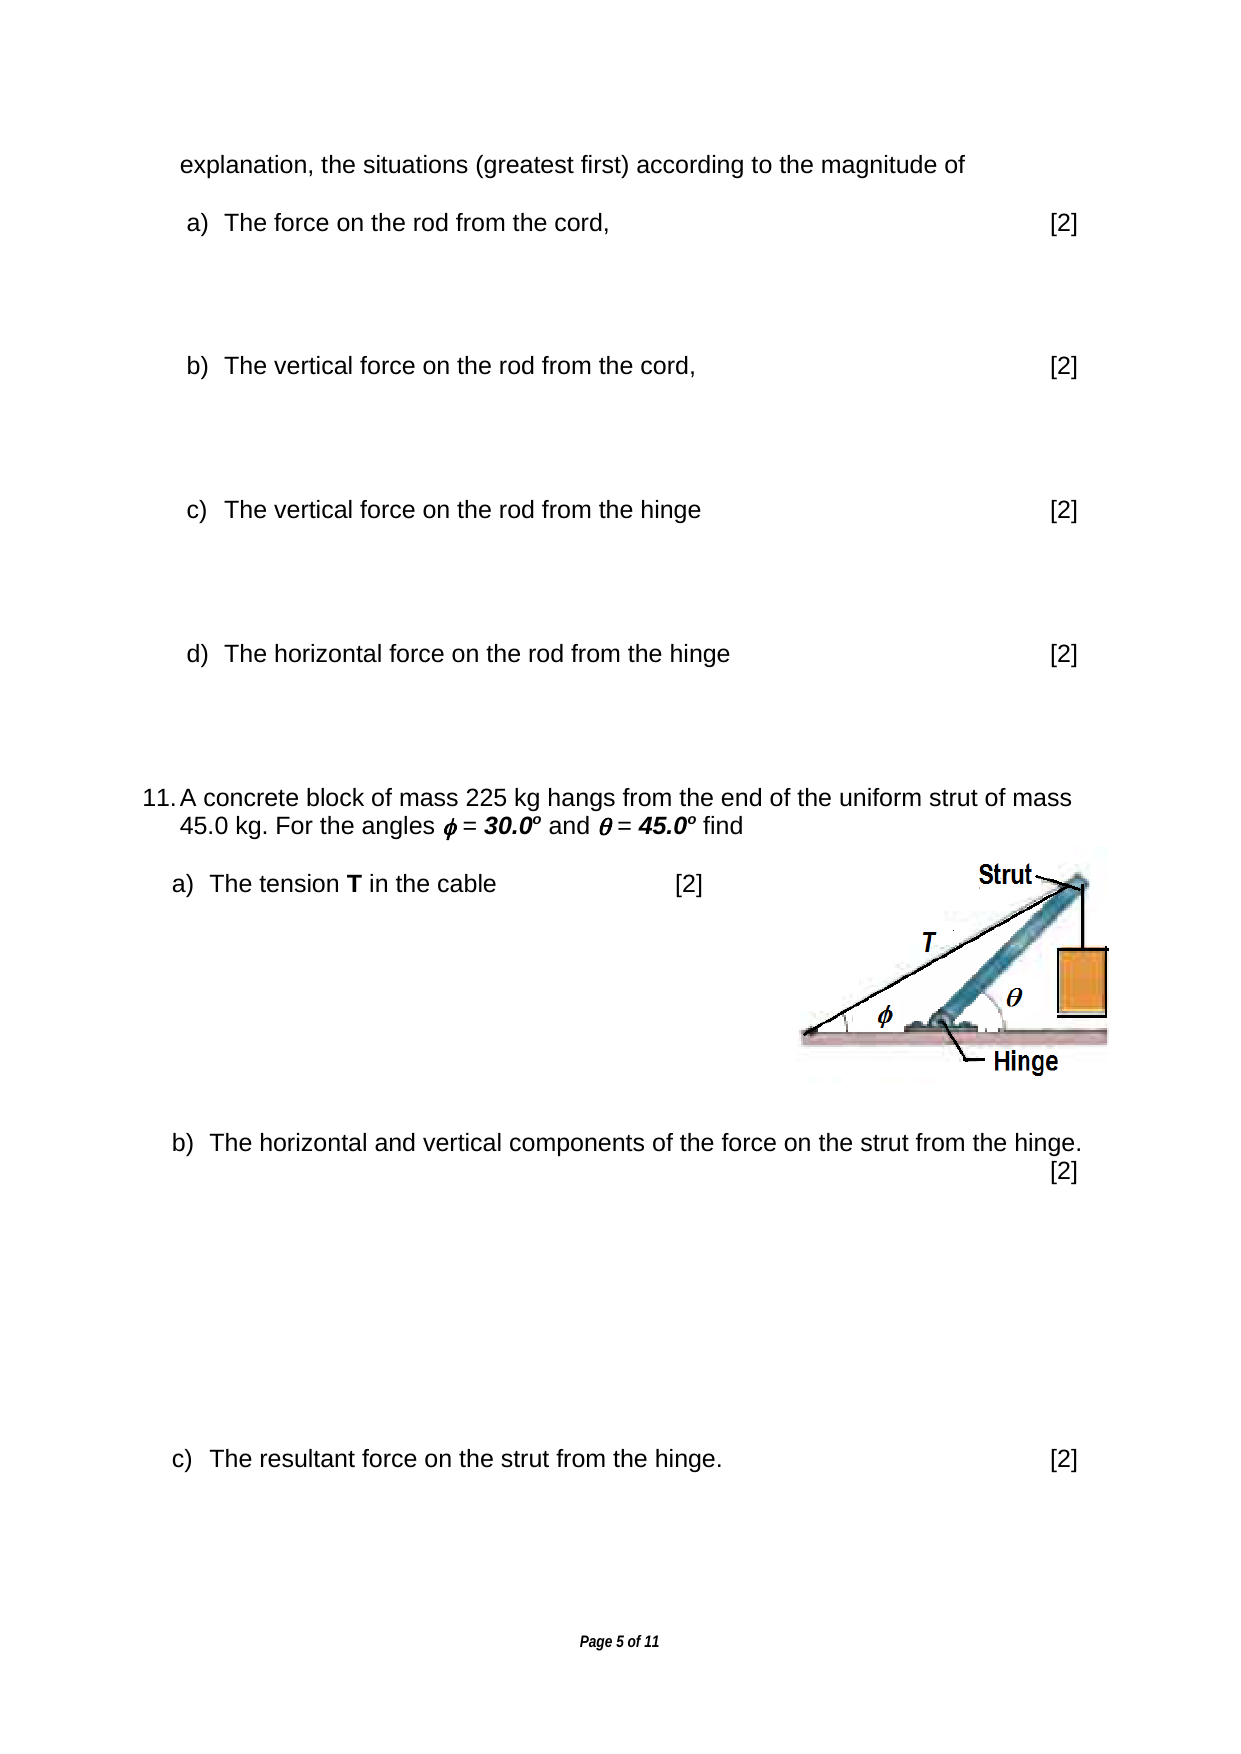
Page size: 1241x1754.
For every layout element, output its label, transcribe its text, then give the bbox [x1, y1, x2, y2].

list The force on the rod from the cord, [2] [186, 207, 1090, 351]
list The horizontal force on the rod from the hinge [2] [186, 639, 1090, 782]
list The tension T in the cable [2] [172, 869, 1090, 1128]
list The vertical force on the rod from the hinge [2] [186, 495, 1090, 639]
picture [774, 831, 1118, 1082]
list The horizontal and vertical components of the force on the strut from the hinge. [2] [172, 1128, 1090, 1444]
list A concrete block of mass 225 kg hangs from the end of the uniform strut of mass 45.0 kg. For the angles = 30.0o and = 45.0o find [142, 782, 1090, 869]
list The vertical force on the rod from the cord, [2] [186, 351, 1090, 495]
list The resultant force on the strut from the hinge. [2] [172, 1444, 1090, 1473]
